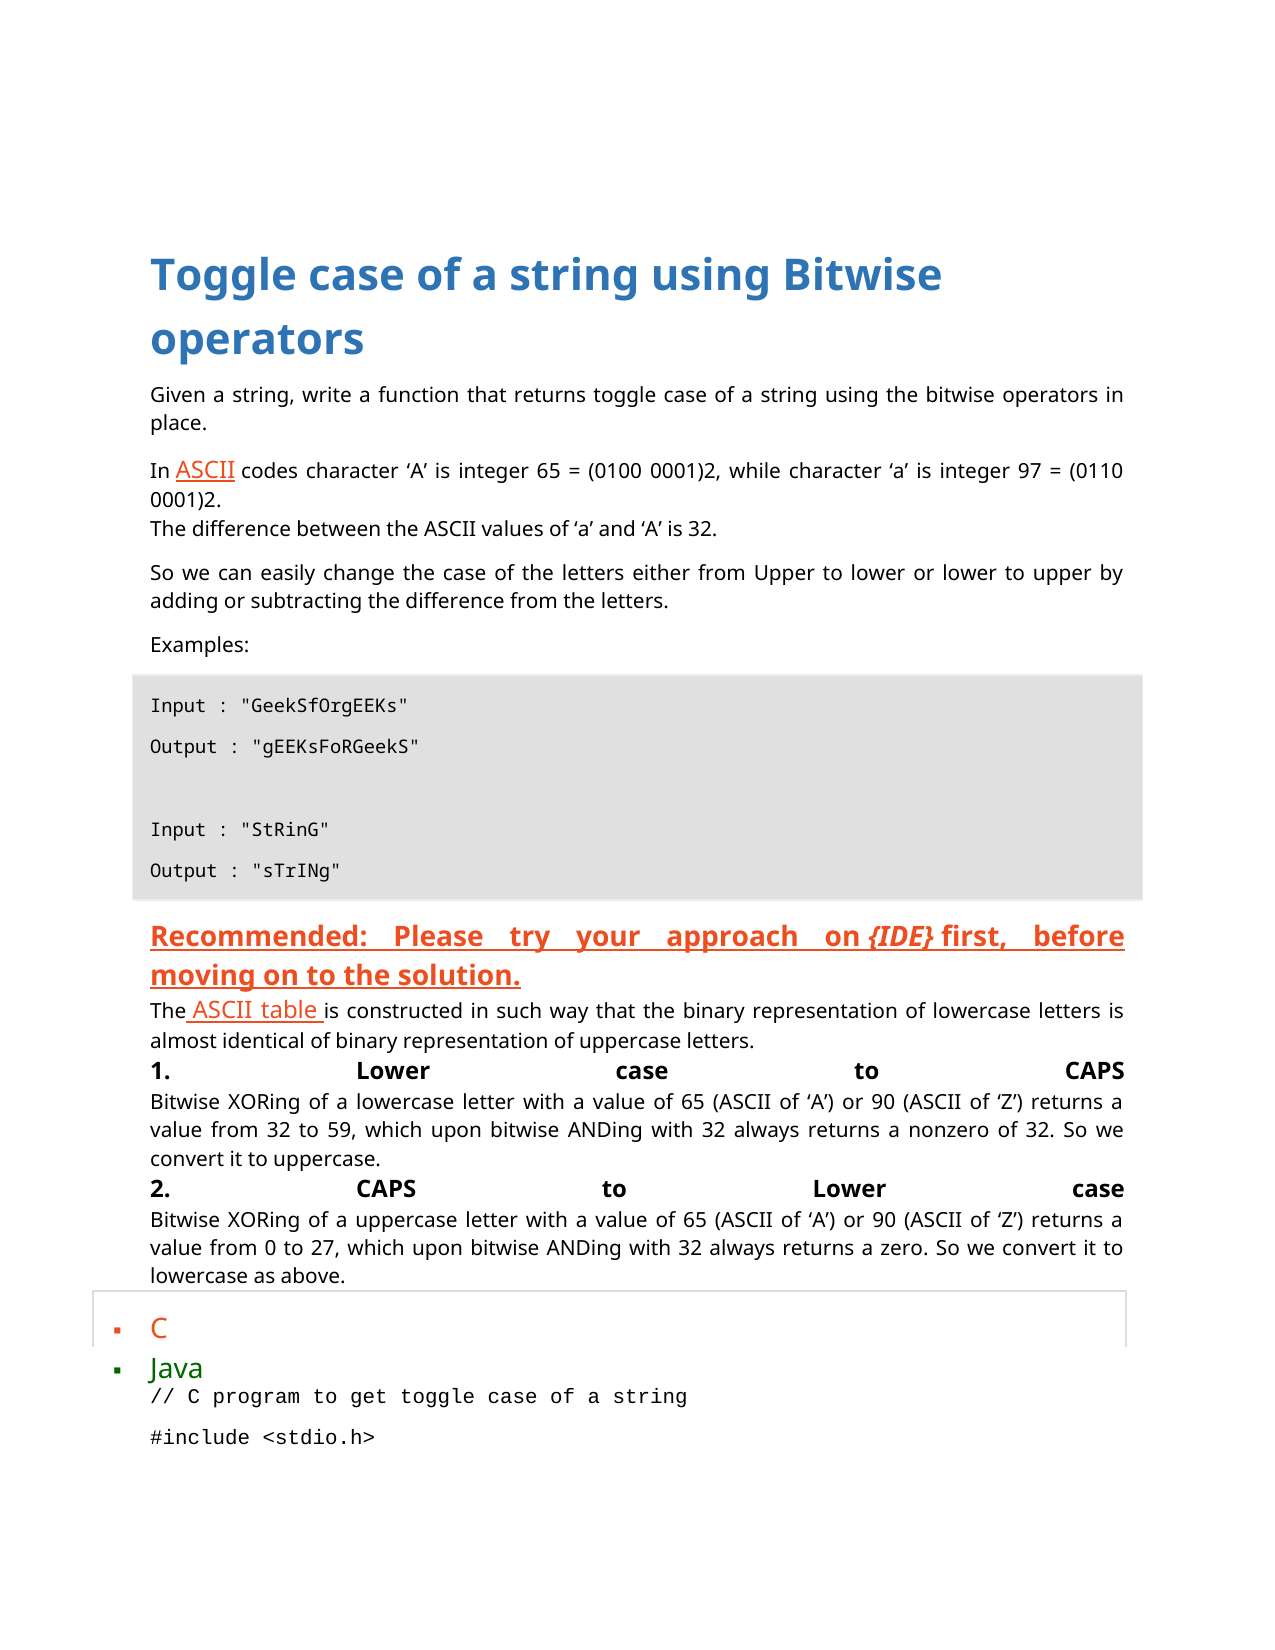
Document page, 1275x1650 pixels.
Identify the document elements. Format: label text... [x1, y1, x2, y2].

text Output : "sTrINg" [133, 839, 1142, 899]
text The ASCII table is constructed in such way that the binary representation of lowercase letters is almost identical of binary representation of uppercase letters. [150, 993, 1125, 1054]
text 1. Lower case to CAPS Bitwise XORing of a lowercase letter with a value of 65 (ASCII of ‘A’) or 90 (ASCII of ‘Z’) returns a value from 32 to 59, which upon bitwise ANDing with 32 always returns a nonzero of 32. So we convert it to uppercase. [150, 1054, 1125, 1172]
text Input : "GeekSfOrgEEKs" [133, 676, 1142, 715]
text Output : "gEEKsFoRGeekS" [133, 715, 1142, 757]
text Given a string, write a function that returns toggle case of a string using the bitwise operators in place. [150, 380, 1125, 437]
text The difference between the ASCII values of ‘a’ and ‘A’ is 32. [150, 514, 1125, 542]
text Examples: [150, 630, 1125, 659]
list C [94, 1292, 1125, 1347]
subtitle Recommended: Please try your approach on {IDE} first, before moving on to the solution. [150, 951, 1125, 993]
text 2. CAPS to Lower case Bitwise XORing of a uppercase letter with a value of 65 (ASCII of ‘A’) or 90 (ASCII of ‘Z’) returns a value from 0 to 27, which upon bitwise ANDing with 32 always returns a zero. So we convert it to lowercase as above. [150, 1172, 1125, 1290]
text Input : "StRinG" [133, 798, 1142, 839]
subtitle Toggle case of a string using Bitwise operators [150, 244, 1125, 368]
text In ASCII codes character ‘A’ is integer 65 = (0100 0001)2, while character ‘a’ is integer 97 = (0110 0001)2. [150, 453, 1125, 514]
text So we can easily change the case of the letters either from Upper to lower or lower to upper by adding or subtracting the difference from the letters. [150, 558, 1125, 614]
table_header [150, 1386, 1134, 1469]
subtitle Recommended: Please try your approach on {IDE} first, before moving on to the solution. [150, 916, 1125, 949]
list Java [112, 1348, 1106, 1386]
